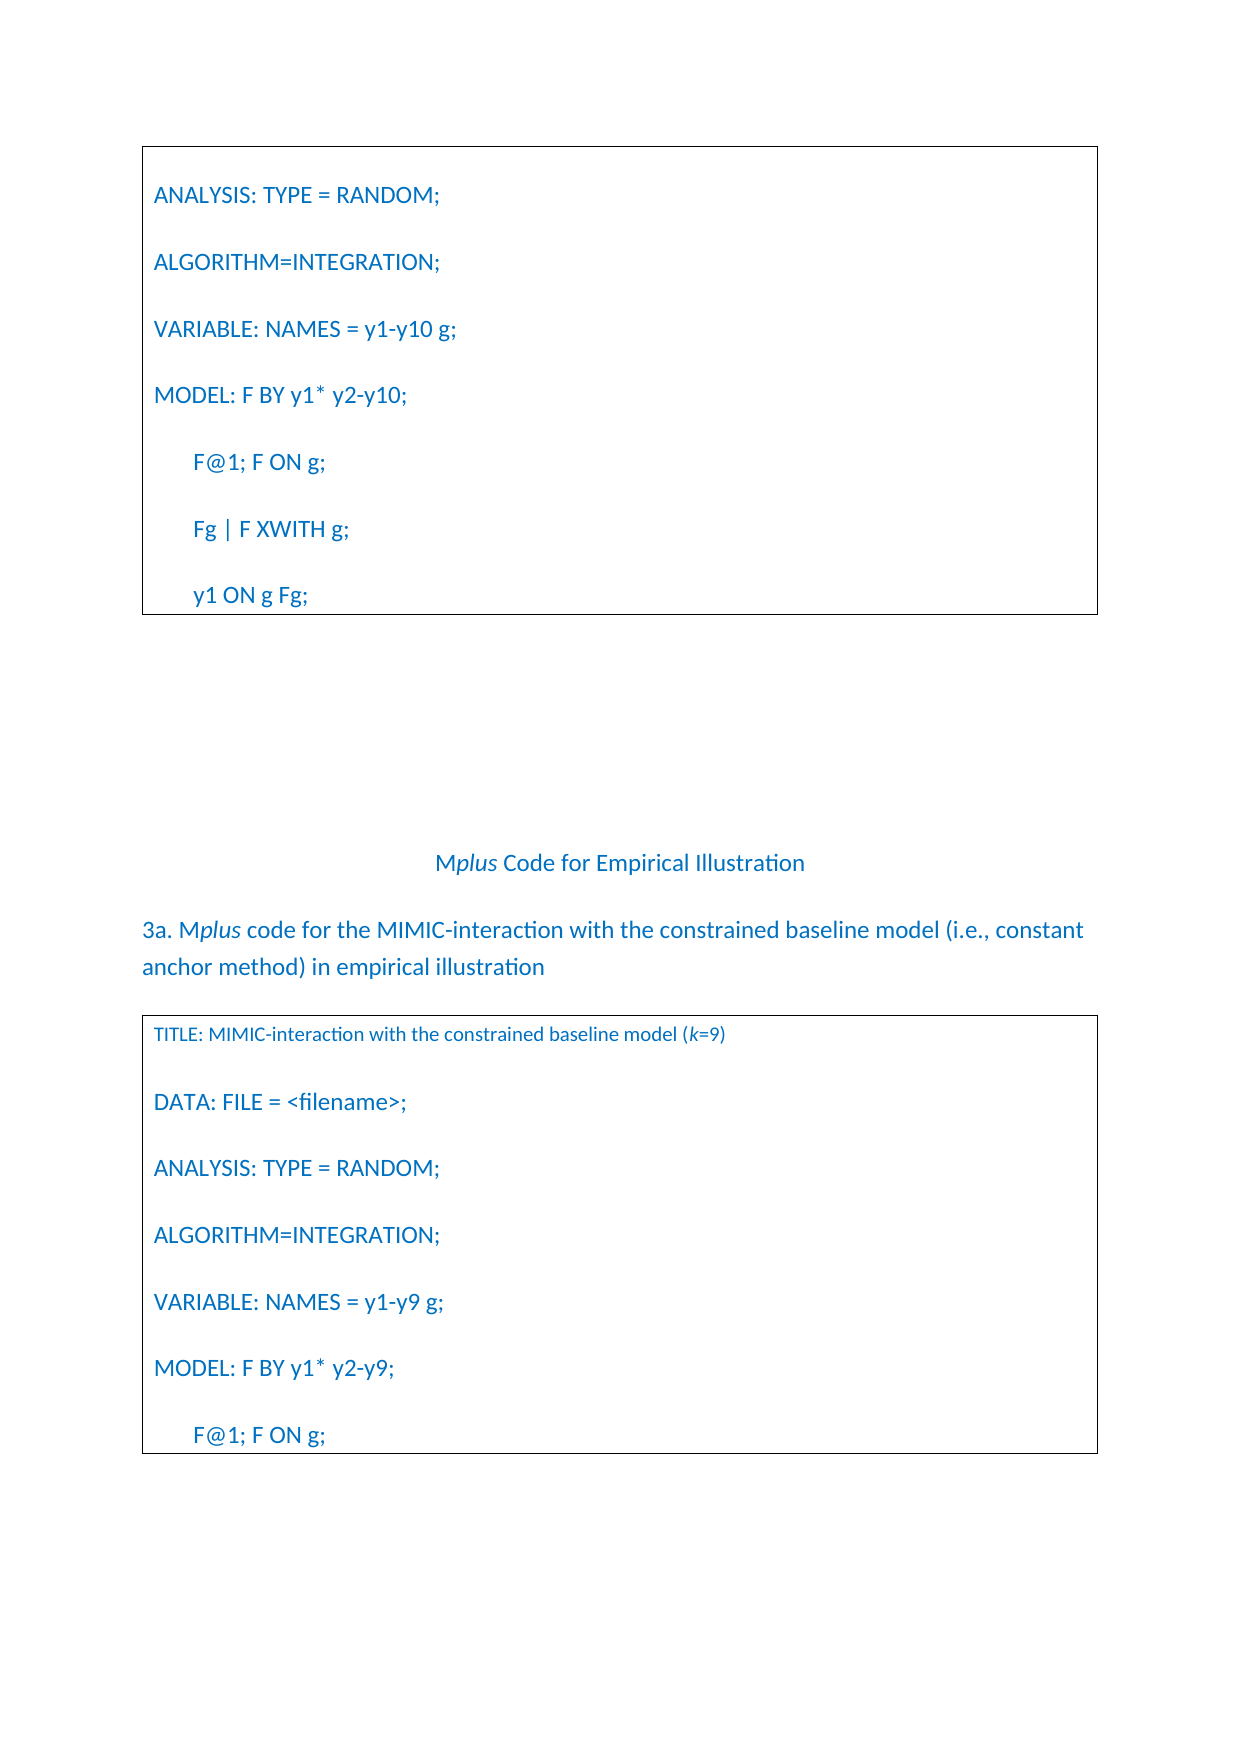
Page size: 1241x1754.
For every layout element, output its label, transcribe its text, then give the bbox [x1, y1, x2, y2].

table_header TITLE: MIMIC-interaction with the constrained baseline model (k=9) DATA: FILE = <filename>; ANALYSIS: TYPE = RANDOM; ALGORITHM=INTEGRATION; VARIABLE: NAMES = y1-y9 g; MODEL: F BY y1* y2-y9; F@1; F ON g; [143, 1016, 1097, 1453]
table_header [143, 147, 1097, 613]
text Mplus Code for Empirical Illustration [142, 844, 1098, 881]
text 3a. Mplus code for the MIMIC-interaction with the constrained baseline model (i.e., constant anchor method) in empirical illustration [142, 910, 1098, 985]
